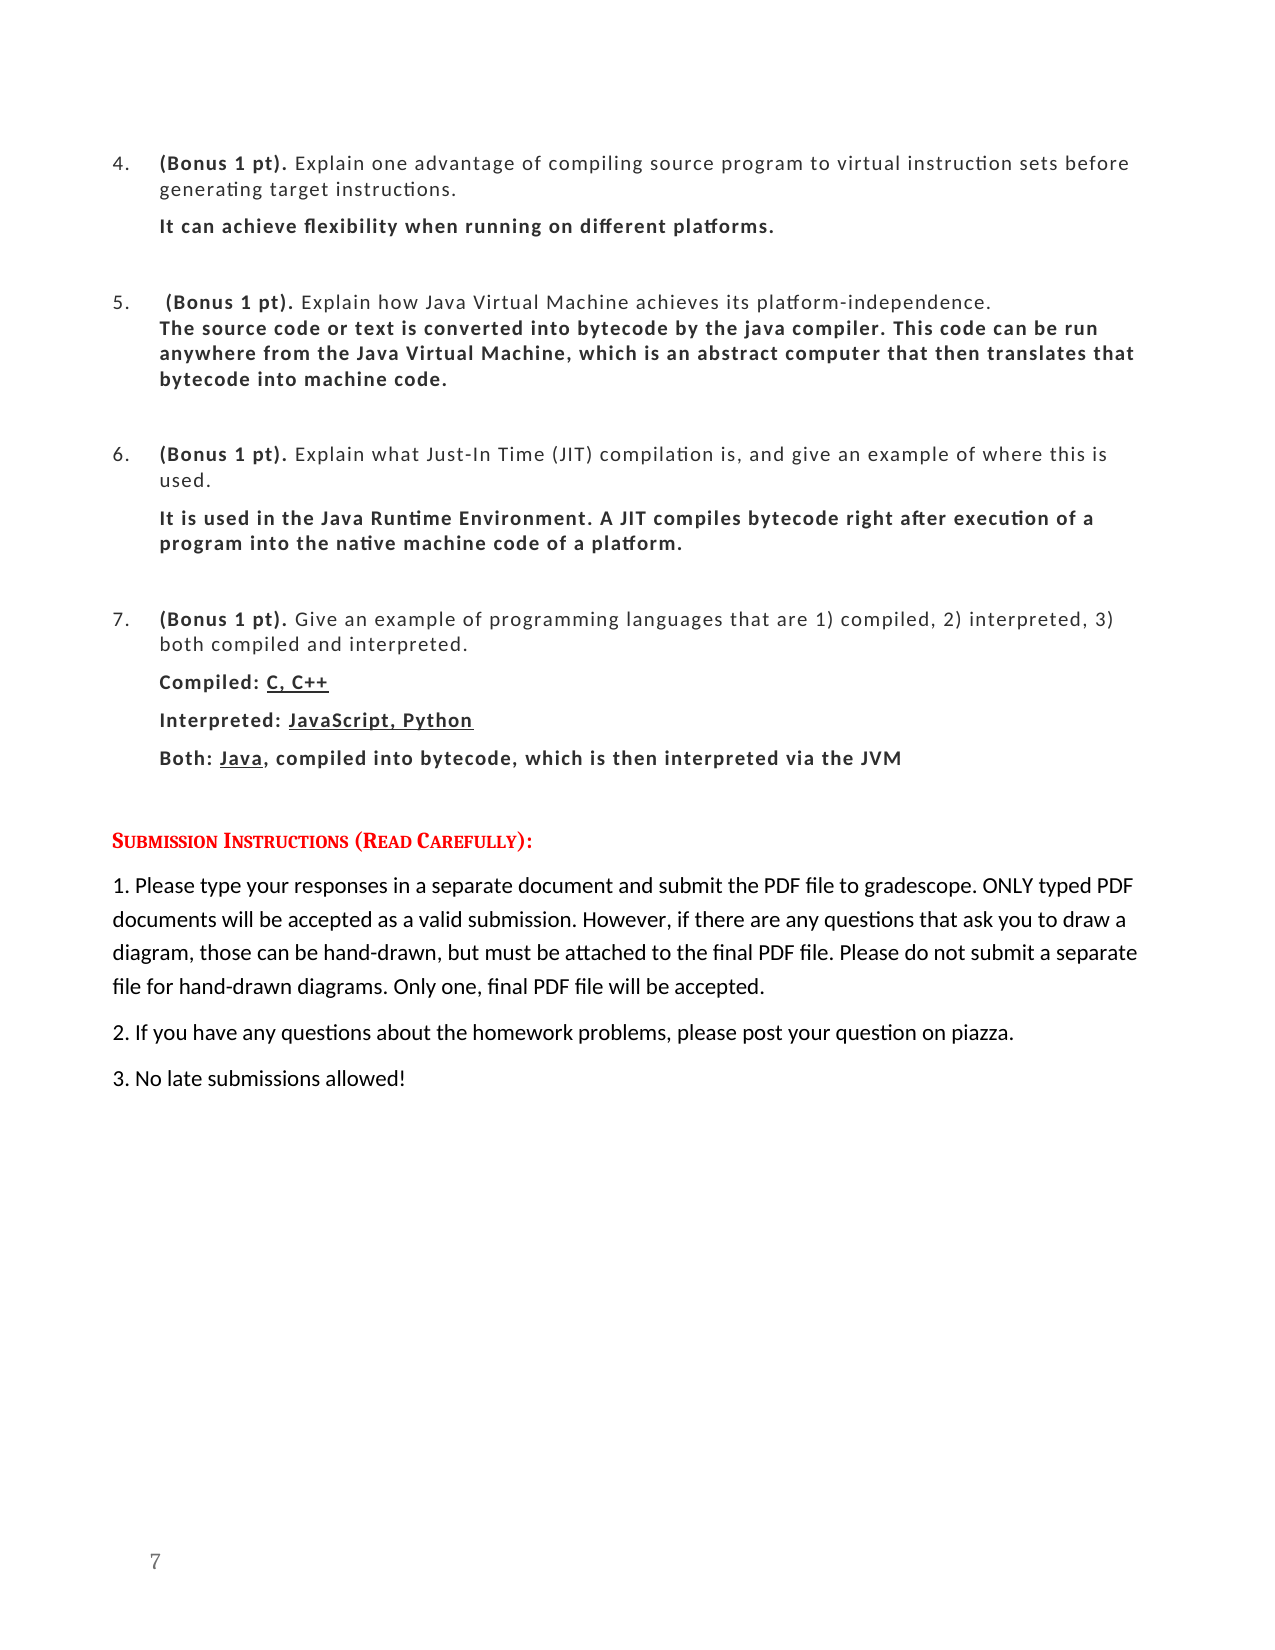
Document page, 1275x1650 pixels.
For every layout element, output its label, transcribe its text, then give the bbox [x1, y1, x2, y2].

subtitle Compiled: C, C++ [159, 669, 1162, 695]
text 2. If you have any questions about the homework problems, please post your question on piazza. [112, 1018, 1162, 1046]
subtitle (Bonus 1 pt). Explain how Java Virtual Machine achieves its platform-independence. The source code or text is converted into bytecode by the java compiler. This code can be run anywhere from the Java Virtual Machine, which is an abstract computer that then translates that bytecode into machine code. [112, 289, 1162, 391]
subtitle (Bonus 1 pt). Explain one advantage of compiling source program to virtual instruction sets before generating target instructions. [112, 150, 1162, 201]
subtitle It can achieve flexibility when running on different platforms. [159, 214, 1162, 239]
text Submission Instructions (Read Carefully): [112, 827, 1162, 854]
subtitle (Bonus 1 pt). Give an example of programming languages that are 1) compiled, 2) interpreted, 3) both compiled and interpreted. [112, 606, 1162, 657]
subtitle Interpreted: JavaScript, Python [159, 707, 1162, 733]
text 1. Please type your responses in a separate document and submit the PDF file to gradescope. ONLY typed PDF documents will be accepted as a valid submission. However, if there are any questions that ask you to draw a diagram, those can be hand-drawn, but must be attached to the final PDF file. Please do not submit a separate file for hand-drawn diagrams. Only one, final PDF file will be accepted. [112, 871, 1162, 1000]
subtitle Both: Java, compiled into bytecode, which is then interpreted via the JVM [159, 745, 1162, 771]
subtitle (Bonus 1 pt). Explain what Just-In Time (JIT) compilation is, and give an example of where this is used. [112, 442, 1162, 492]
subtitle It is used in the Java Runtime Environment. A JIT compiles bytecode right after execution of a program into the native machine code of a platform. [159, 505, 1162, 556]
text 3. No late submissions allowed! [112, 1064, 1162, 1092]
